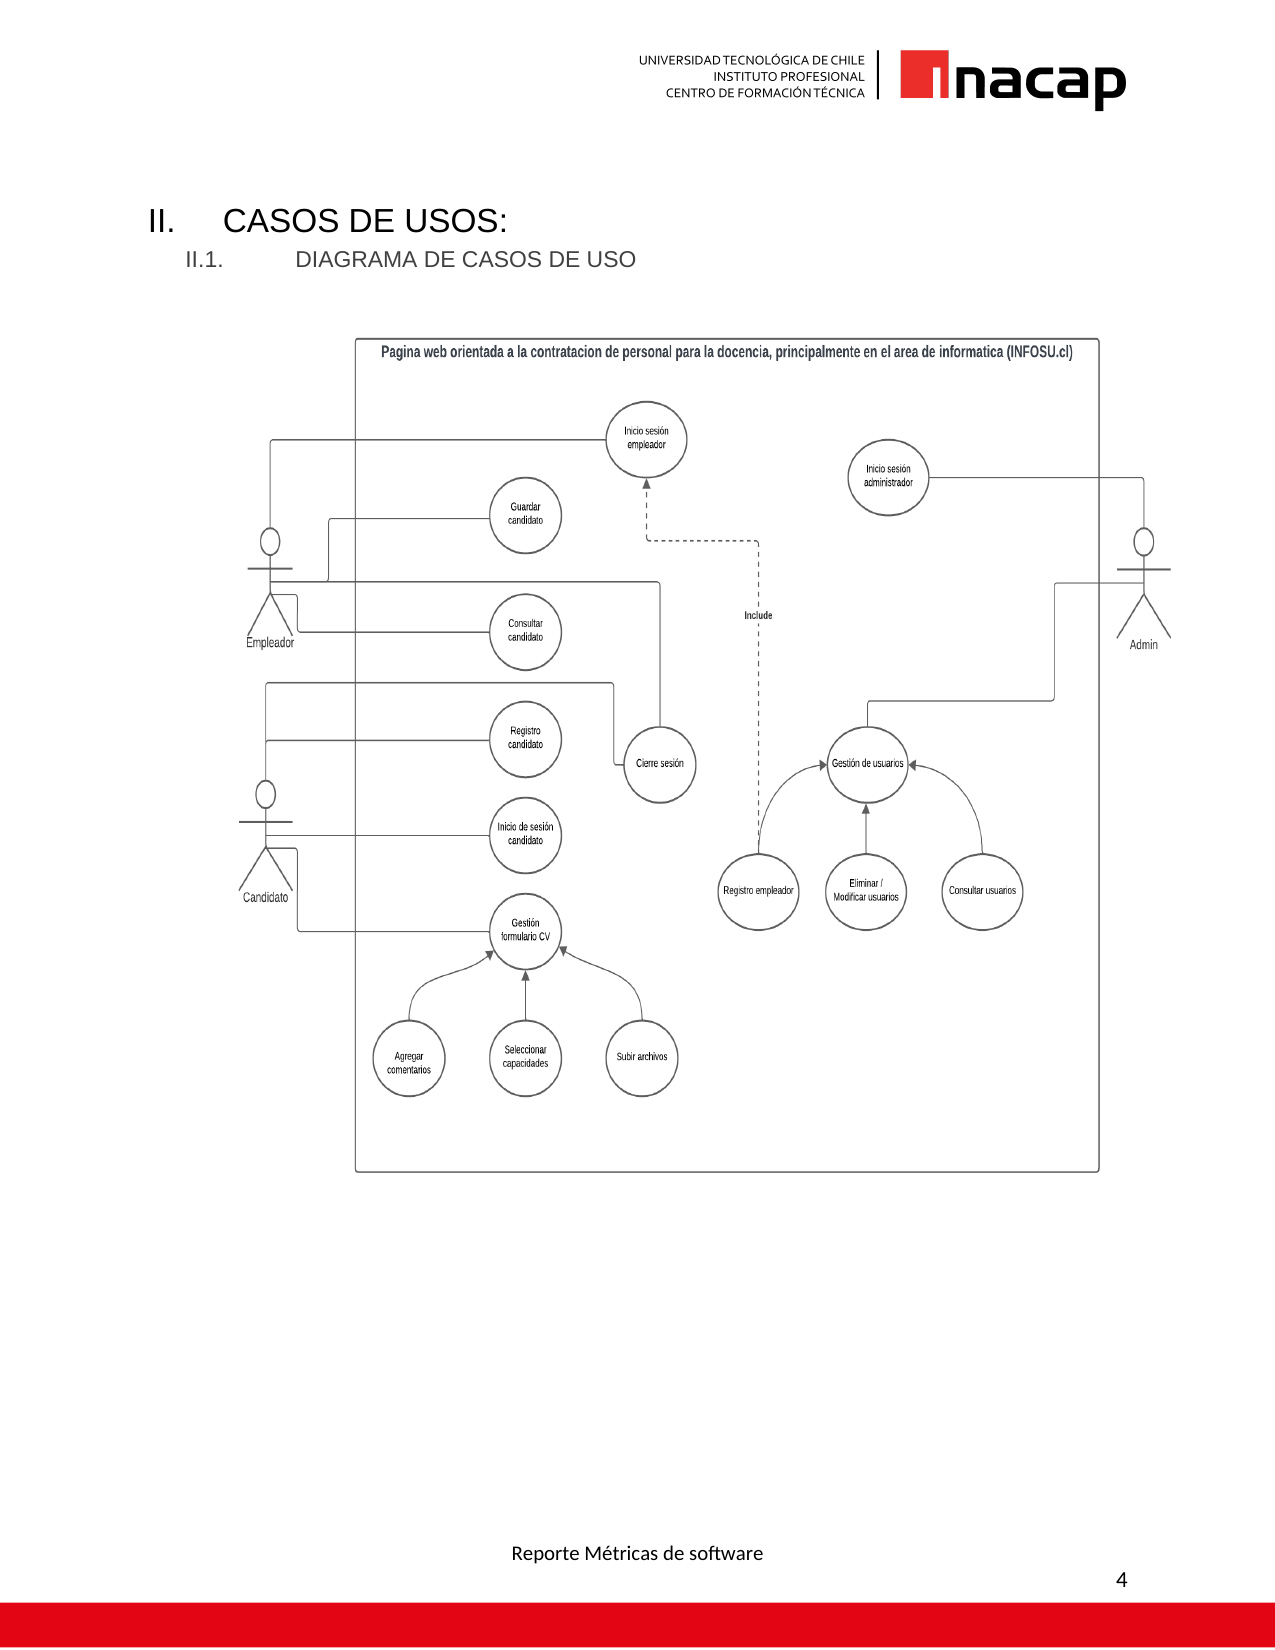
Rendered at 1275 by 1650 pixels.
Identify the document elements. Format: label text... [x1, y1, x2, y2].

picture [636, 46, 1128, 112]
subtitle CASOS DE USOS: [148, 201, 1127, 240]
list DIAGRAMA DE CASOS DE USO [185, 246, 1127, 272]
picture [222, 298, 1192, 1202]
